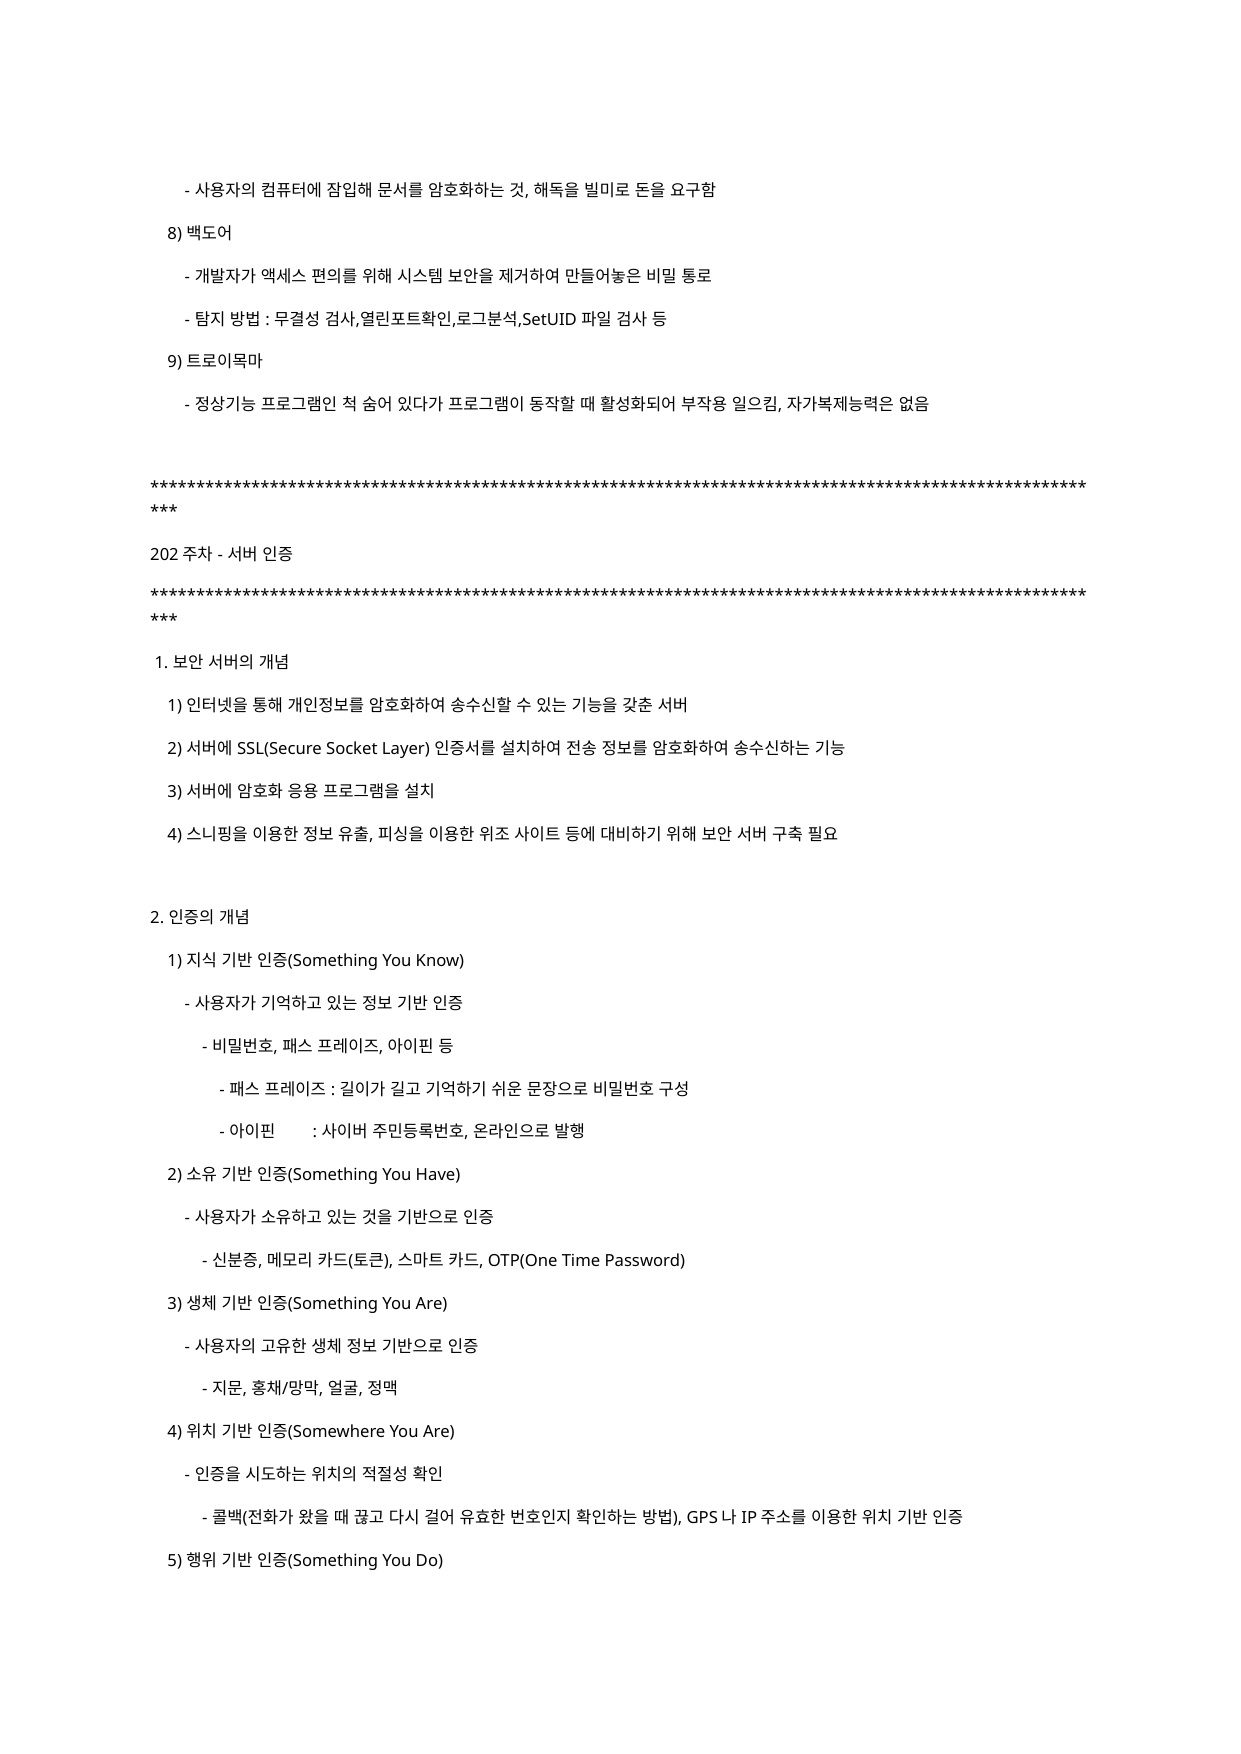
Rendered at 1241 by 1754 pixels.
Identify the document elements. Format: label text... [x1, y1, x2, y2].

text 1. 보안 서버의 개념 [150, 649, 1090, 673]
text 3) 생체 기반 인증(Something You Are) [150, 1290, 1090, 1314]
text 1) 지식 기반 인증(Something You Know) [150, 947, 1090, 972]
text - 비밀번호, 패스 프레이즈, 아이핀 등 [150, 1033, 1090, 1057]
text ********************************************************************************************************* [150, 475, 1090, 522]
text - 신분증, 메모리 카드(토큰), 스마트 카드, OTP(One Time Password) [150, 1247, 1090, 1271]
text 5) 행위 기반 인증(Something You Do) [150, 1547, 1090, 1571]
text 9) 트로이목마 [150, 348, 1090, 373]
text - 콜백(전화가 왔을 때 끊고 다시 걸어 유효한 번호인지 확인하는 방법), GPS나 IP주소를 이용한 위치 기반 인증 [150, 1504, 1090, 1528]
text 8) 백도어 [150, 220, 1090, 244]
text - 아이핀 : 사이버 주민등록번호, 온라인으로 발행 [150, 1118, 1090, 1143]
text - 지문, 홍채/망막, 얼굴, 정맥 [150, 1375, 1090, 1400]
text 2) 소유 기반 인증(Something You Have) [150, 1161, 1090, 1186]
text - 사용자의 컴퓨터에 잠입해 문서를 암호화하는 것, 해독을 빌미로 돈을 요구함 [150, 177, 1090, 201]
text 4) 스니핑을 이용한 정보 유출, 피싱을 이용한 위조 사이트 등에 대비하기 위해 보안 서버 구축 필요 [150, 821, 1090, 845]
text - 사용자의 고유한 생체 정보 기반으로 인증 [150, 1333, 1090, 1357]
text - 정상기능 프로그램인 척 숨어 있다가 프로그램이 동작할 때 활성화되어 부작용 일으킴, 자가복제능력은 없음 [150, 391, 1090, 416]
text - 사용자가 소유하고 있는 것을 기반으로 인증 [150, 1204, 1090, 1228]
text 4) 위치 기반 인증(Somewhere You Are) [150, 1418, 1090, 1442]
text - 탐지 방법 : 무결성 검사,열린포트확인,로그분석,SetUID 파일 검사 등 [150, 306, 1090, 330]
text 2) 서버에 SSL(Secure Socket Layer) 인증서를 설치하여 전송 정보를 암호화하여 송수신하는 기능 [150, 735, 1090, 759]
text - 사용자가 기억하고 있는 정보 기반 인증 [150, 990, 1090, 1014]
text 1) 인터넷을 통해 개인정보를 암호화하여 송수신할 수 있는 기능을 갖춘 서버 [150, 692, 1090, 716]
text - 패스 프레이즈 : 길이가 길고 기억하기 쉬운 문장으로 비밀번호 구성 [150, 1076, 1090, 1100]
text ********************************************************************************************************* [150, 584, 1090, 631]
text 3) 서버에 암호화 응용 프로그램을 설치 [150, 778, 1090, 802]
text 2. 인증의 개념 [150, 904, 1090, 929]
text - 개발자가 액세스 편의를 위해 시스템 보안을 제거하여 만들어놓은 비밀 통로 [150, 263, 1090, 287]
text - 인증을 시도하는 위치의 적절성 확인 [150, 1461, 1090, 1485]
text 202주차 - 서버 인증 [150, 541, 1090, 565]
